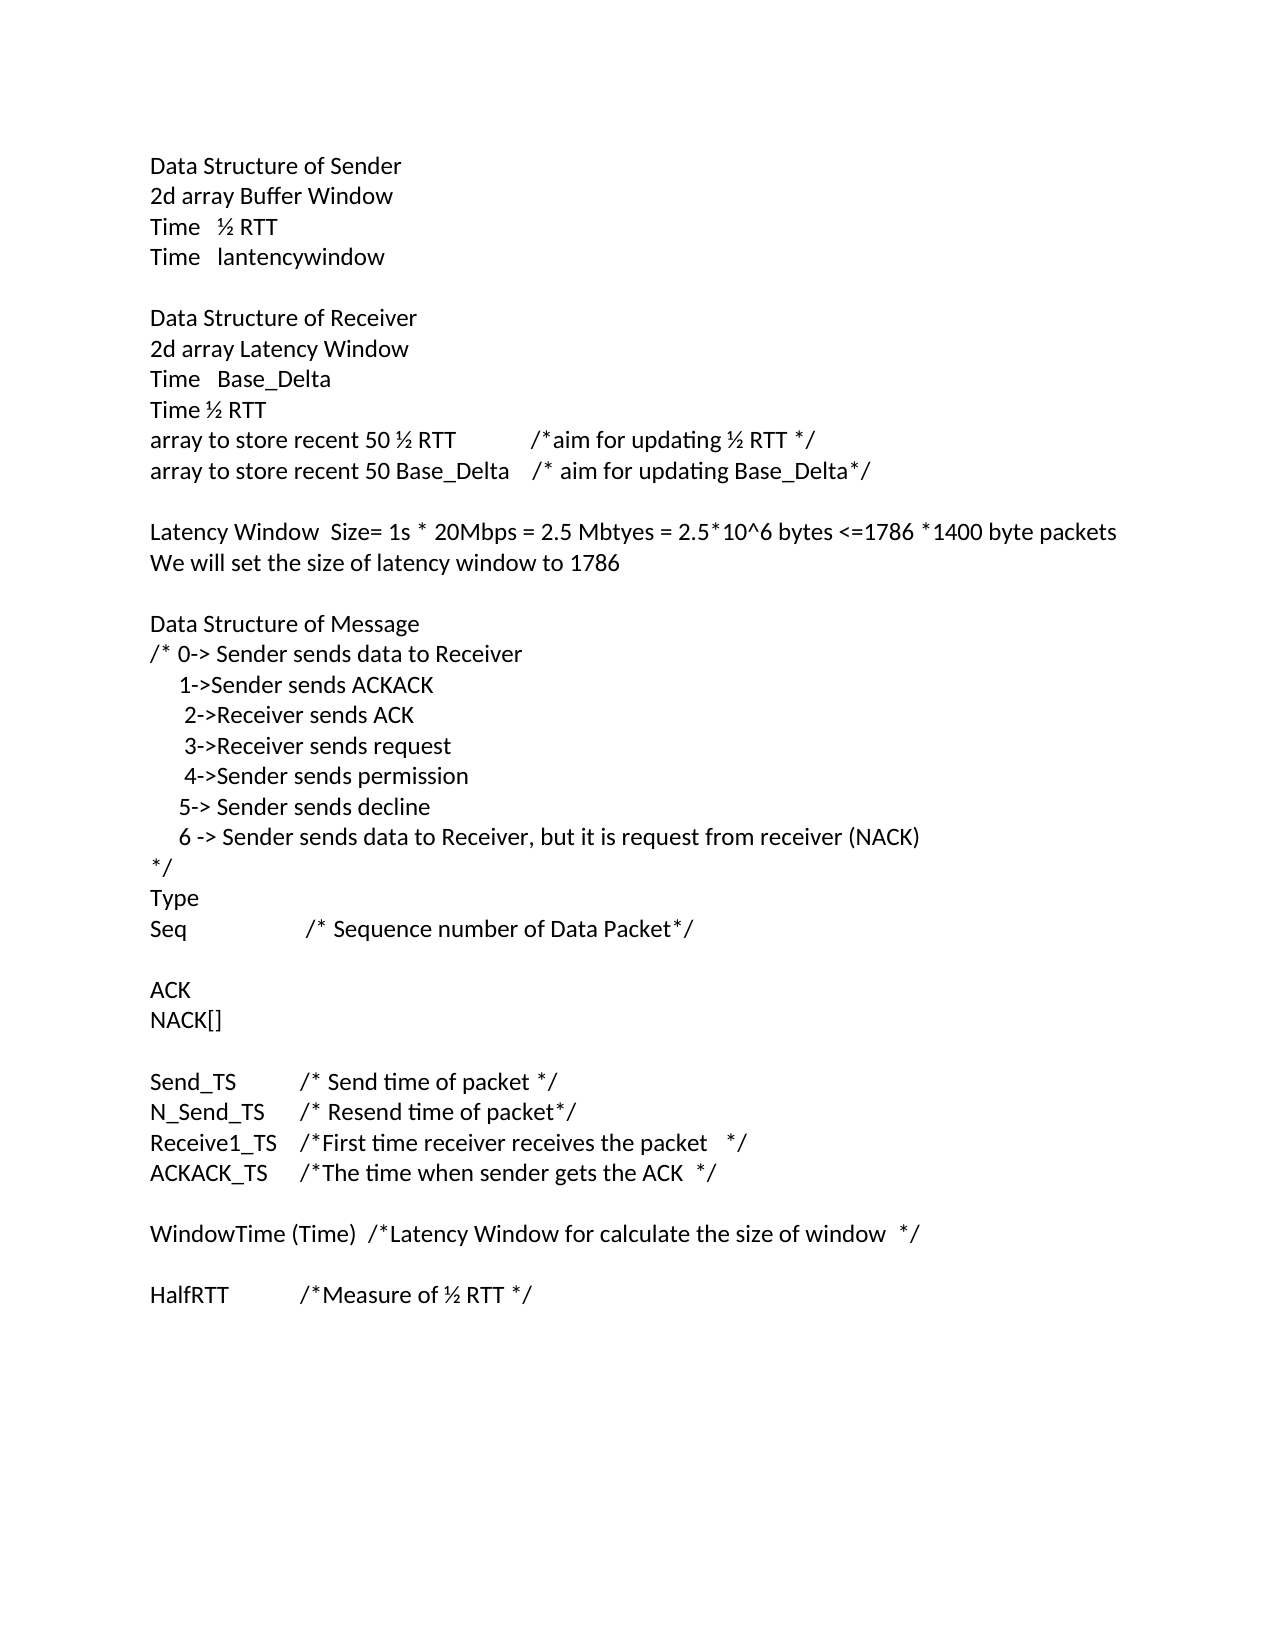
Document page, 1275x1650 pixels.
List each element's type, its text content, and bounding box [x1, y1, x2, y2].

text 1->Sender sends ACKACK [150, 669, 1125, 699]
text Send_TS /* Send time of packet */ [150, 1066, 1125, 1096]
text /* 0-> Sender sends data to Receiver [150, 638, 1125, 669]
text 3->Receiver sends request [150, 730, 1125, 760]
text 4->Sender sends permission [150, 760, 1125, 791]
text 6 -> Sender sends data to Receiver, but it is request from receiver (NACK) [150, 821, 1125, 852]
text Data Structure of Message [150, 608, 1125, 638]
text Data Structure of Receiver [150, 303, 1125, 333]
text N_Send_TS /* Resend time of packet*/ [150, 1096, 1125, 1127]
text We will set the size of latency window to 1786 [150, 547, 1125, 577]
text array to store recent 50 ½ RTT /*aim for updating ½ RTT */ [150, 425, 1125, 455]
text 2d array Latency Window [150, 333, 1125, 364]
text 2d array Buffer Window [150, 181, 1125, 211]
text */ [150, 852, 1125, 882]
text Latency Window Size= 1s * 20Mbps = 2.5 Mbtyes = 2.5*10^6 bytes <=1786 *1400 byte packets [150, 516, 1125, 547]
text ACKACK_TS /*The time when sender gets the ACK */ [150, 1157, 1125, 1188]
text Receive1_TS /*First time receiver receives the packet */ [150, 1127, 1125, 1157]
text ACK [150, 974, 1125, 1004]
text NACK[] [150, 1004, 1125, 1035]
text Data Structure of Sender [150, 150, 1125, 181]
text HalfRTT /*Measure of ½ RTT */ [150, 1279, 1125, 1310]
text Time lantencywindow [150, 242, 1125, 272]
text WindowTime (Time) /*Latency Window for calculate the size of window */ [150, 1218, 1125, 1249]
text Type [150, 882, 1125, 913]
text 5-> Sender sends decline [150, 791, 1125, 821]
text Time ½ RTT [150, 394, 1125, 425]
text 2->Receiver sends ACK [150, 699, 1125, 730]
text Time ½ RTT [150, 211, 1125, 242]
text Time Base_Delta [150, 364, 1125, 394]
text Seq /* Sequence number of Data Packet*/ [150, 913, 1125, 943]
text array to store recent 50 Base_Delta /* aim for updating Base_Delta*/ [150, 455, 1125, 486]
